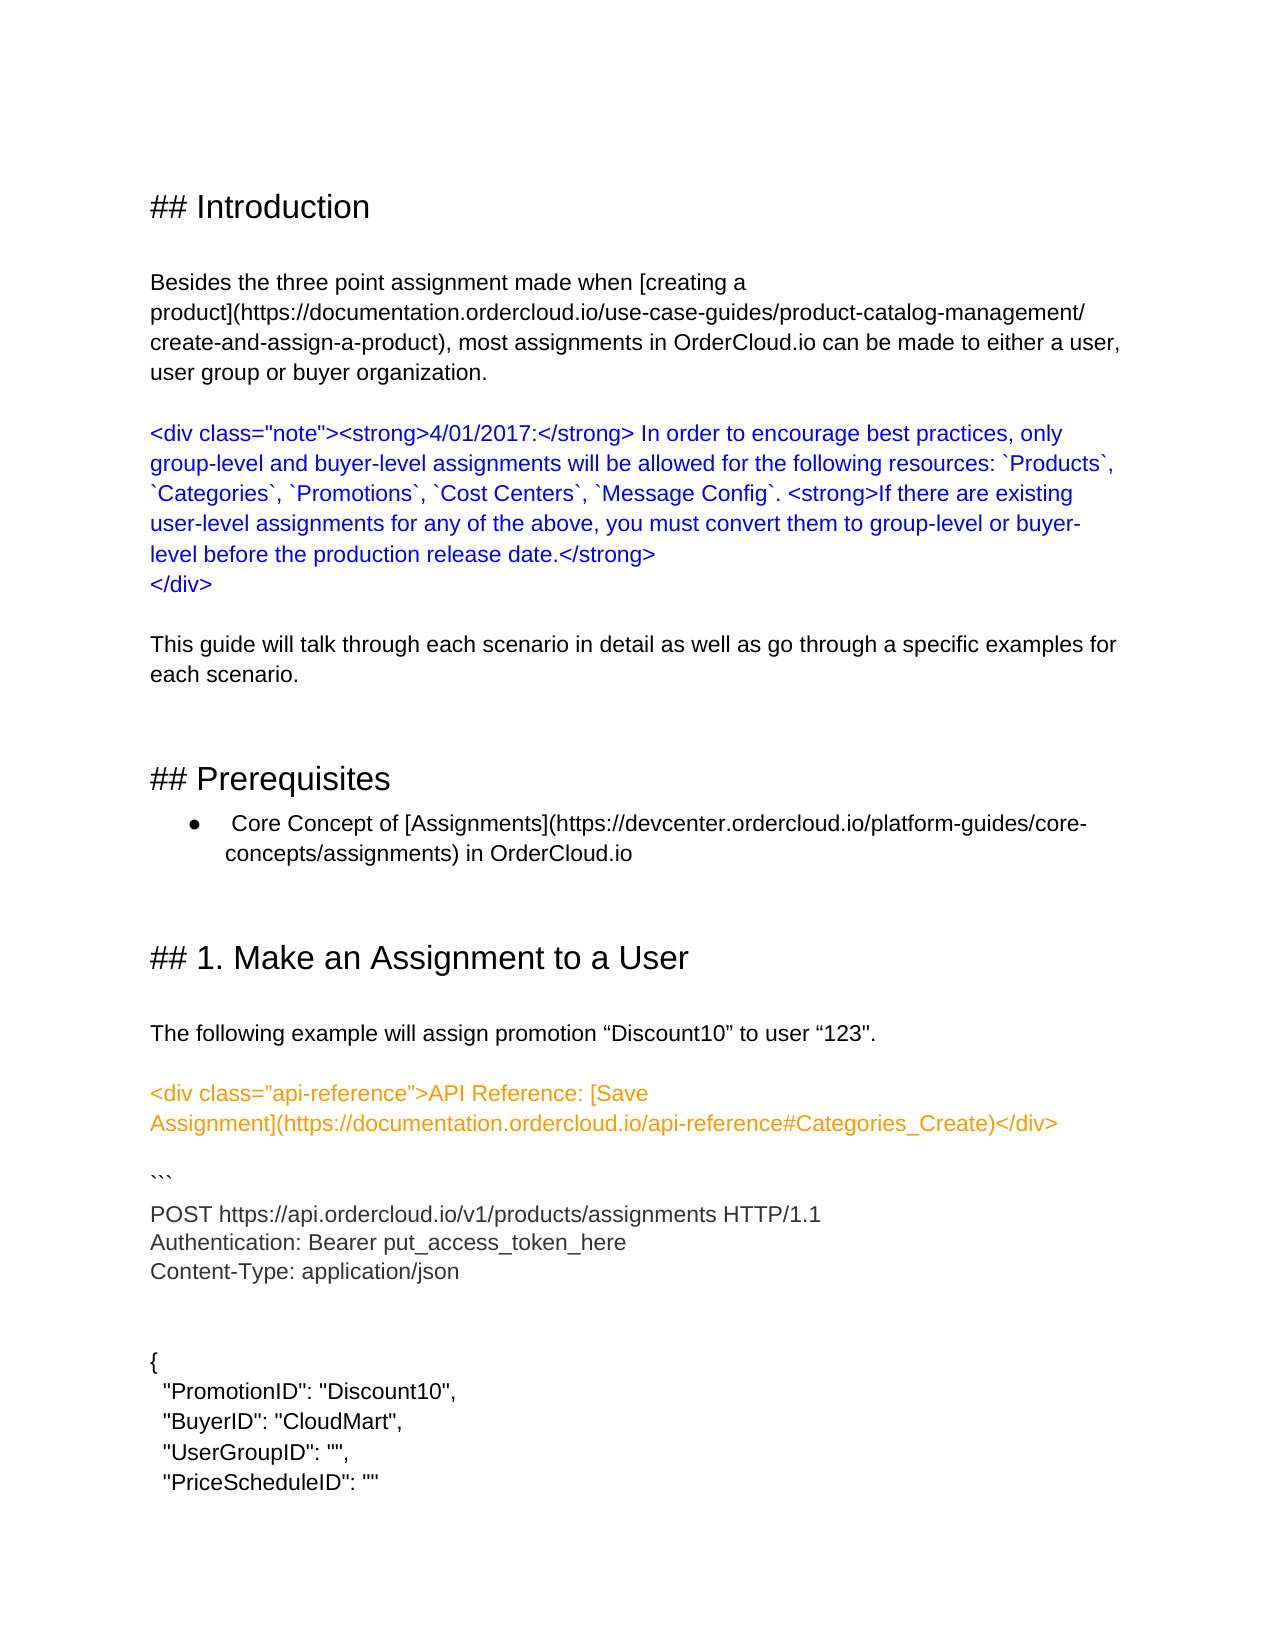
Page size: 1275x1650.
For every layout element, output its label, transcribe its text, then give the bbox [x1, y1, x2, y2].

subtitle ## Introduction [150, 187, 1125, 226]
text { [150, 1348, 1125, 1374]
text "PriceScheduleID": "" [150, 1469, 1125, 1495]
text <div class="note"><strong>4/01/2017:</strong> In order to encourage best practices, only group-level and buyer-level assignments will be allowed for the following resources: `Products`, `Categories`, `Promotions`, `Cost Centers`, `Message Config`. <strong>If there are existing user-level assignments for any of the above, you must convert them to group-level or buyer-level before the production release date.</strong> [150, 420, 1125, 567]
subtitle ## 1. Make an Assignment to a User [150, 938, 1125, 977]
text </div> [150, 571, 1125, 597]
text This guide will talk through each scenario in detail as well as go through a specific examples for each scenario. [150, 631, 1125, 688]
subtitle ## Prerequisites [150, 759, 1125, 798]
list Core Concept of [Assignments](https://devcenter.ordercloud.io/platform-guides/core-concepts/assignments) in OrderCloud.io [187, 810, 1125, 867]
text <div class=”api-reference”>API Reference: [Save Assignment](https://documentation.ordercloud.io/api-reference#Categories_Create)</div> [150, 1080, 1125, 1136]
text "PromotionID": "Discount10", [150, 1378, 1125, 1404]
text "BuyerID": "CloudMart", [150, 1408, 1125, 1434]
text Besides the three point assignment made when [creating a product](https://documentation.ordercloud.io/use-case-guides/product-catalog-management/create-and-assign-a-product), most assignments in OrderCloud.io can be made to either a user, user group or buyer organization. [150, 269, 1125, 386]
text ``` [150, 1171, 1125, 1197]
text The following example will assign promotion “Discount10” to user “123". [150, 1019, 1125, 1046]
text "UserGroupID": "", [150, 1438, 1125, 1465]
text POST https://api.ordercloud.io/v1/products/assignments HTTP/1.1 Authentication: Bearer put_access_token_here Content-Type: application/json [150, 1201, 1125, 1284]
